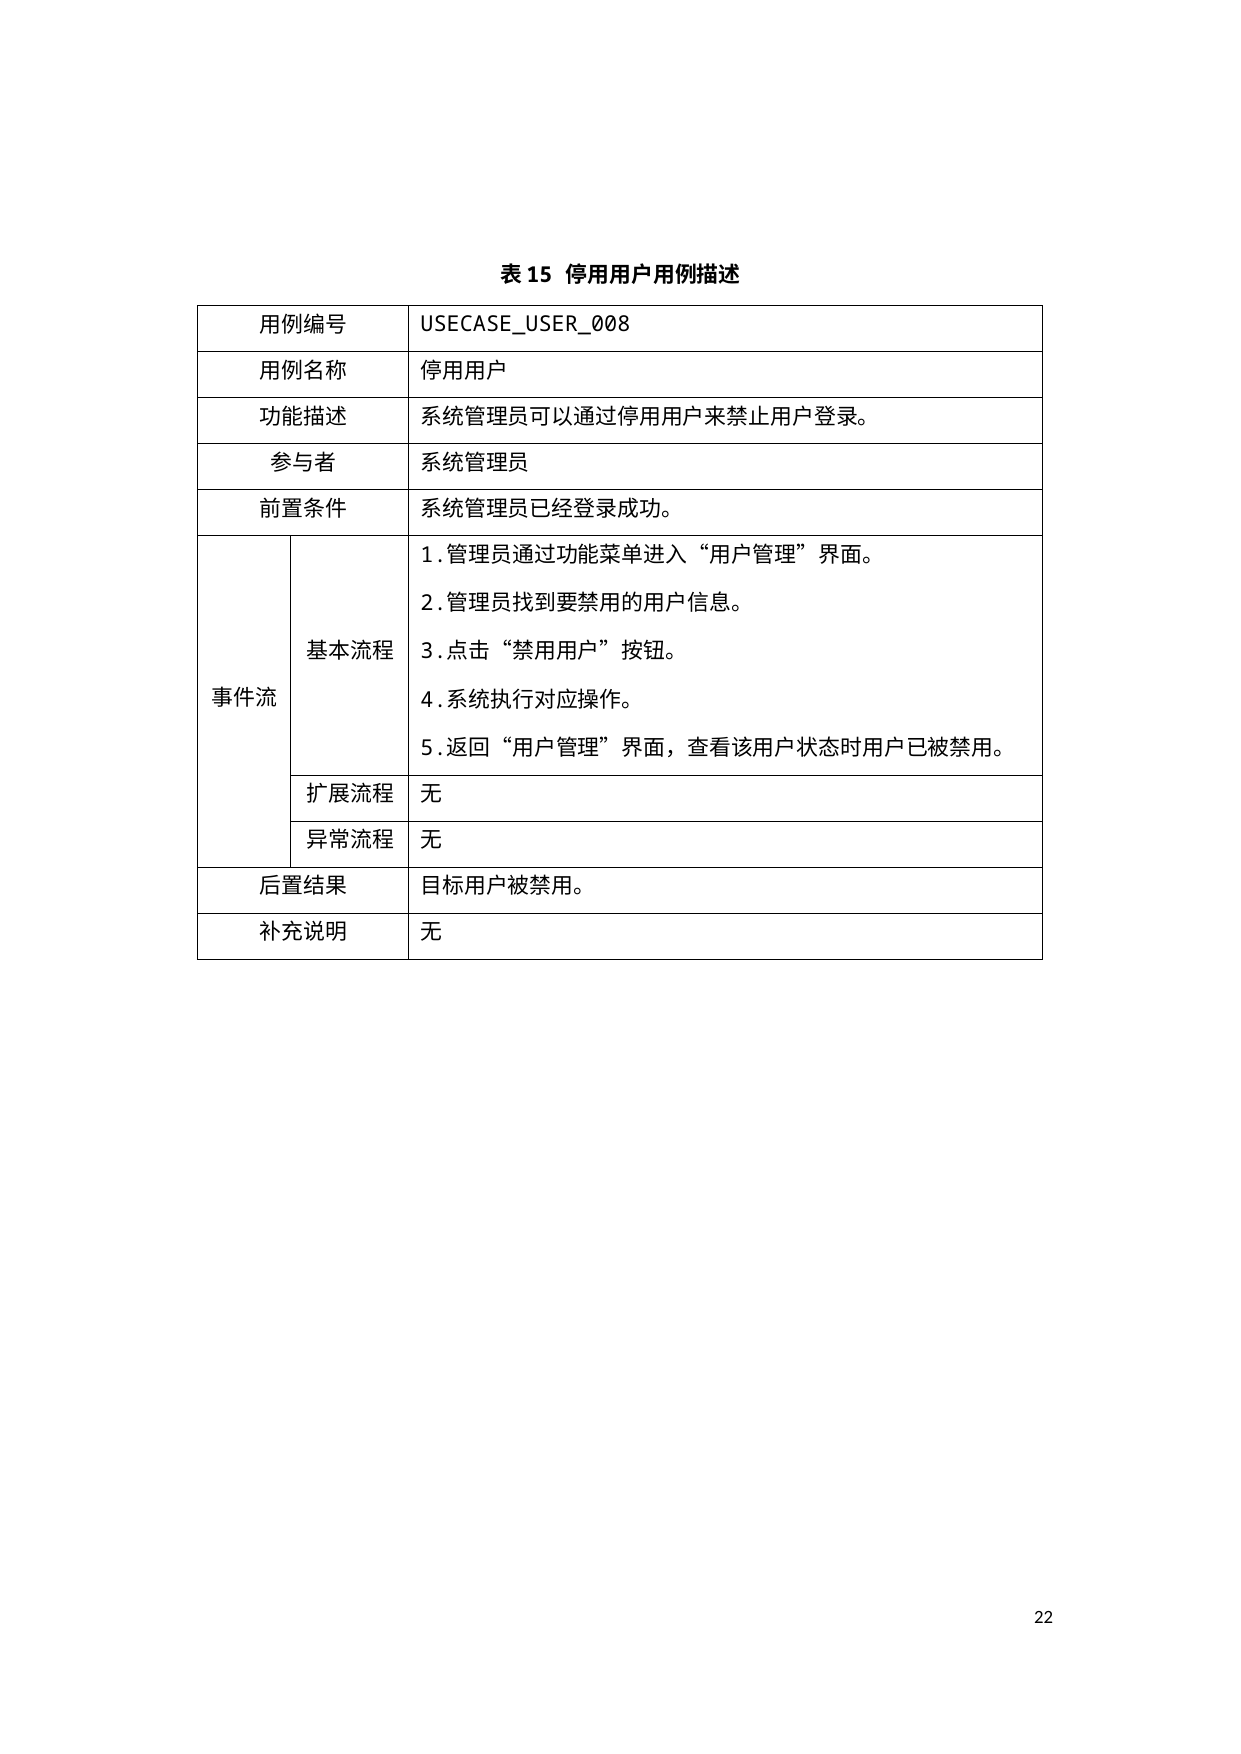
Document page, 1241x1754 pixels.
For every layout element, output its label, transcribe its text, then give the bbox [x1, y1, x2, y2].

table_cell 系统管理员 [409, 444, 1042, 489]
table_header USECASE_USER_008 [409, 306, 1042, 351]
table_cell 扩展流程 [291, 776, 408, 821]
table_cell 1.管理员通过功能菜单进入“用户管理”界面。 2.管理员找到要禁用的用户信息。 3.点击“禁用用户”按钮。 4.系统执行对应操作。 5.返回“用户管理”界面，查看该用户状态时用户已被禁用。 [409, 536, 1042, 775]
table_cell 无 [409, 914, 1042, 959]
table_cell 用例名称 [198, 352, 408, 397]
table_cell 补充说明 [198, 914, 408, 959]
table_cell 无 [409, 822, 1042, 867]
text 表15 停用用户用例描述 [187, 257, 1053, 289]
table_cell 基本流程 [291, 536, 408, 775]
table_cell 异常流程 [291, 822, 408, 867]
table_cell 停用用户 [409, 352, 1042, 397]
table_cell 参与者 [198, 444, 408, 489]
table_cell 系统管理员可以通过停用用户来禁止用户登录。 [409, 398, 1042, 443]
table_cell 无 [409, 776, 1042, 821]
table_cell 功能描述 [198, 398, 408, 443]
table_cell 目标用户被禁用。 [409, 868, 1042, 913]
table_cell 系统管理员已经登录成功。 [409, 490, 1042, 535]
table_cell 前置条件 [198, 490, 408, 535]
table_header 用例编号 [198, 306, 408, 351]
table_cell 事件流 [198, 536, 290, 867]
table_cell 后置结果 [198, 868, 408, 913]
